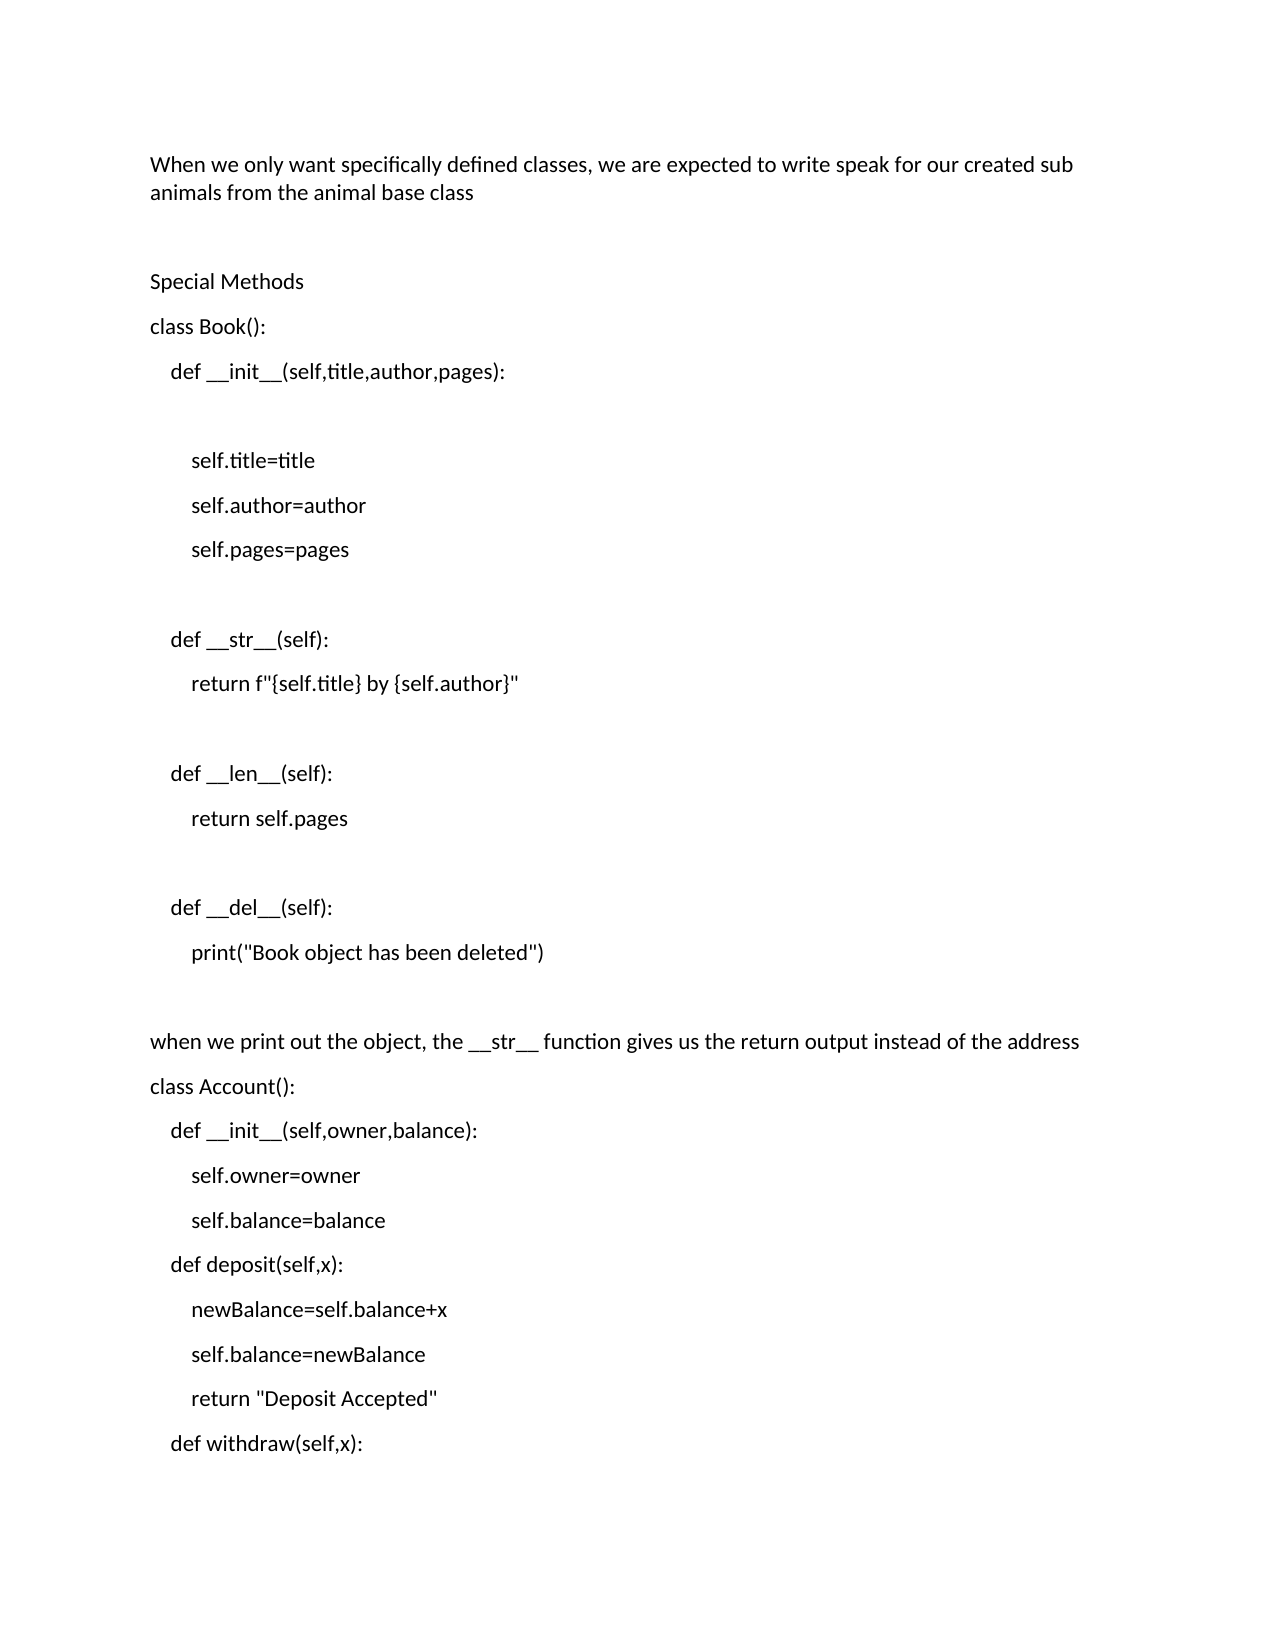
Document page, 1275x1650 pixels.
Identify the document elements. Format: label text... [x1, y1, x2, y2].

text def deposit(self,x): [150, 1251, 1125, 1278]
text self.owner=owner [150, 1161, 1125, 1189]
text self.balance=newBalance [150, 1340, 1125, 1368]
text print("Book object has been deleted") [150, 938, 1125, 966]
text def __str__(self): [150, 625, 1125, 653]
text class Book(): [150, 312, 1125, 340]
text When we only want specifically defined classes, we are expected to write speak for our created sub animals from the animal base class [150, 150, 1125, 206]
text def __init__(self,owner,balance): [150, 1116, 1125, 1144]
text return self.pages [150, 804, 1125, 832]
text def __del__(self): [150, 893, 1125, 921]
text def __init__(self,title,author,pages): [150, 357, 1125, 385]
text return "Deposit Accepted" [150, 1384, 1125, 1413]
text self.pages=pages [150, 536, 1125, 563]
text return f"{self.title} by {self.author}" [150, 669, 1125, 698]
text def withdraw(self,x): [150, 1429, 1125, 1457]
text self.title=title [150, 446, 1125, 474]
text def __len__(self): [150, 759, 1125, 787]
text Special Methods [150, 267, 1125, 295]
text class Account(): [150, 1072, 1125, 1100]
text self.balance=balance [150, 1206, 1125, 1234]
text self.author=author [150, 491, 1125, 519]
text newBalance=self.balance+x [150, 1295, 1125, 1323]
text when we print out the object, the __str__ function gives us the return output instead of the address [150, 1027, 1125, 1055]
